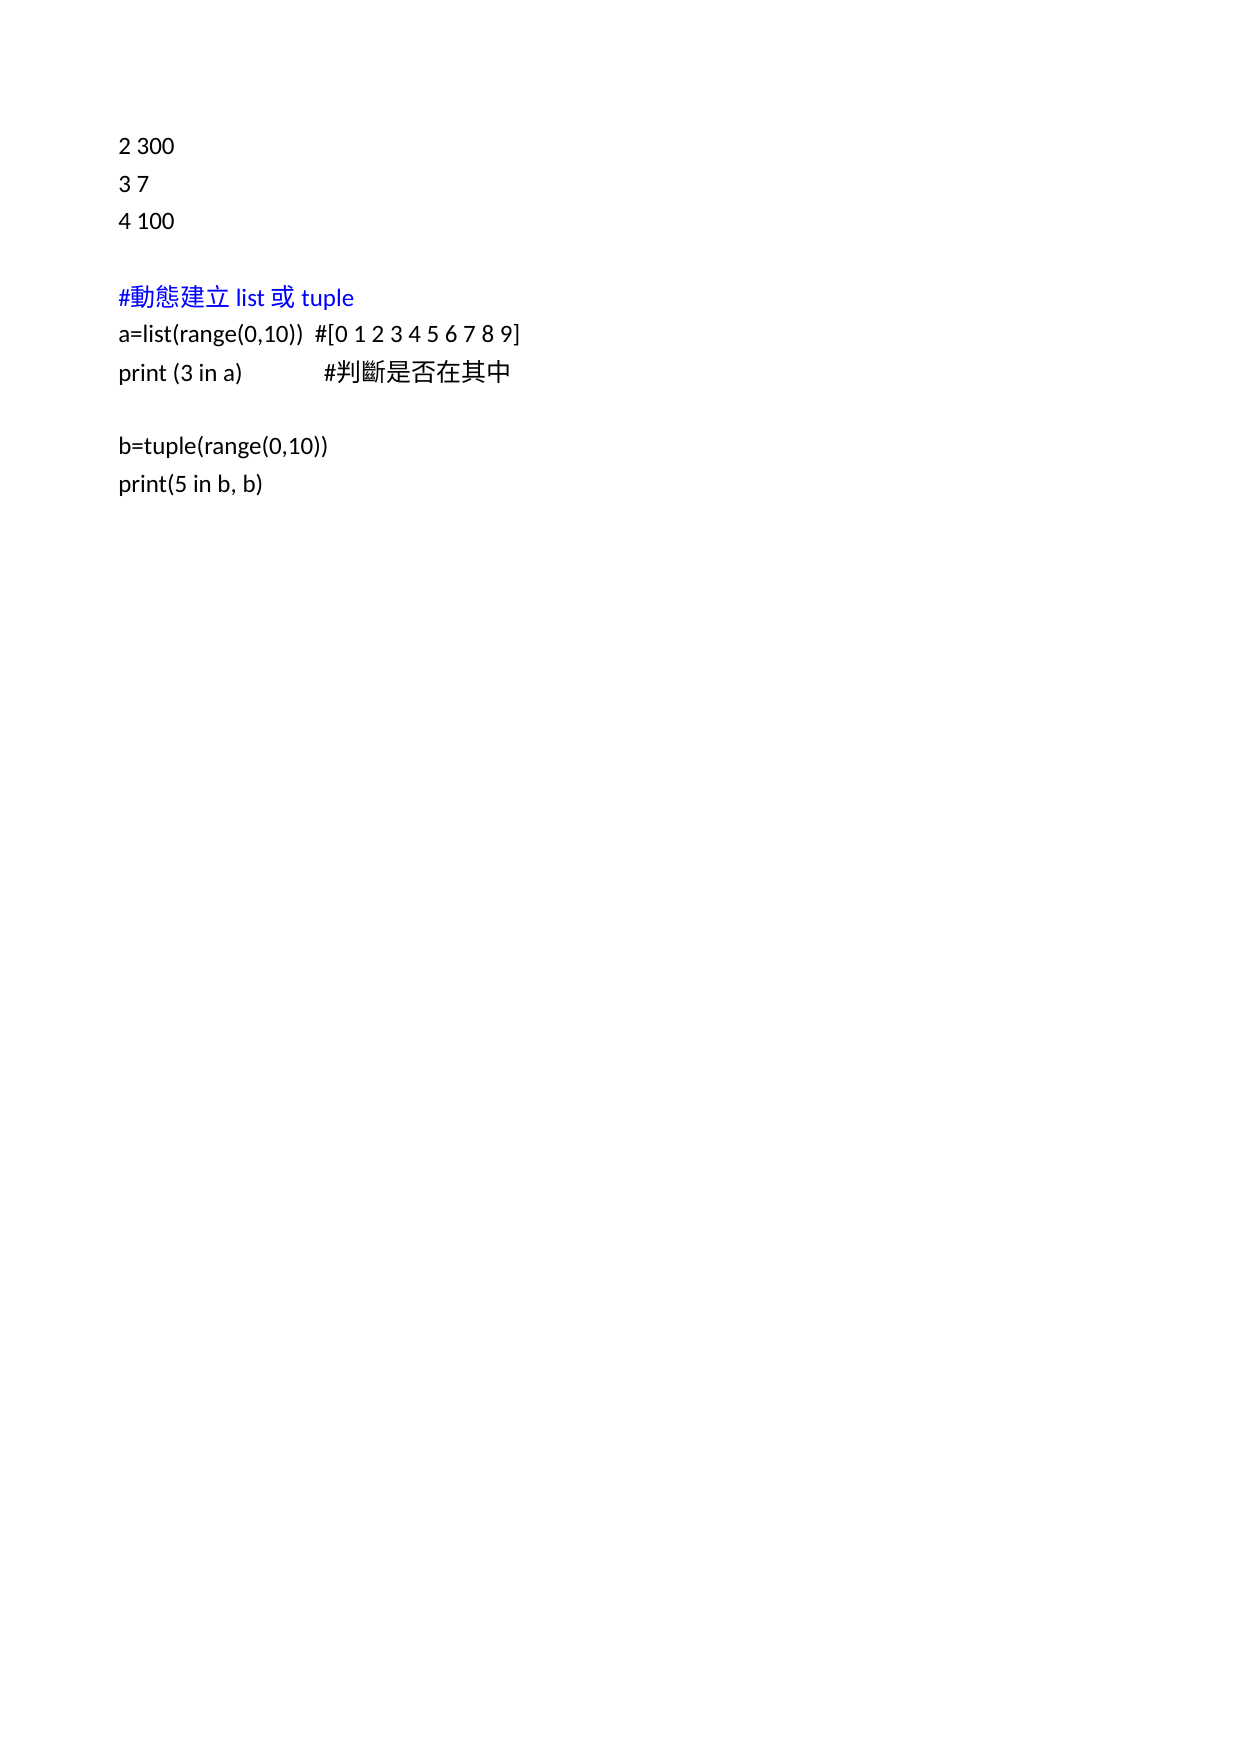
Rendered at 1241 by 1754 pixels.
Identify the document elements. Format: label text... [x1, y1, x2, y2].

text b=tuple(range(0,10)) [118, 427, 1122, 464]
text a=list(range(0,10)) #[0 1 2 3 4 5 6 7 8 9] [118, 314, 1122, 352]
text 4 100 [118, 202, 1122, 239]
text #動態建立list 或 tuple [118, 277, 1122, 314]
text print (3 in a) #判斷是否在其中 [118, 352, 1122, 389]
text print(5 in b, b) [118, 464, 1122, 502]
text 2 300 [118, 127, 1122, 164]
text 3 7 [118, 164, 1122, 202]
